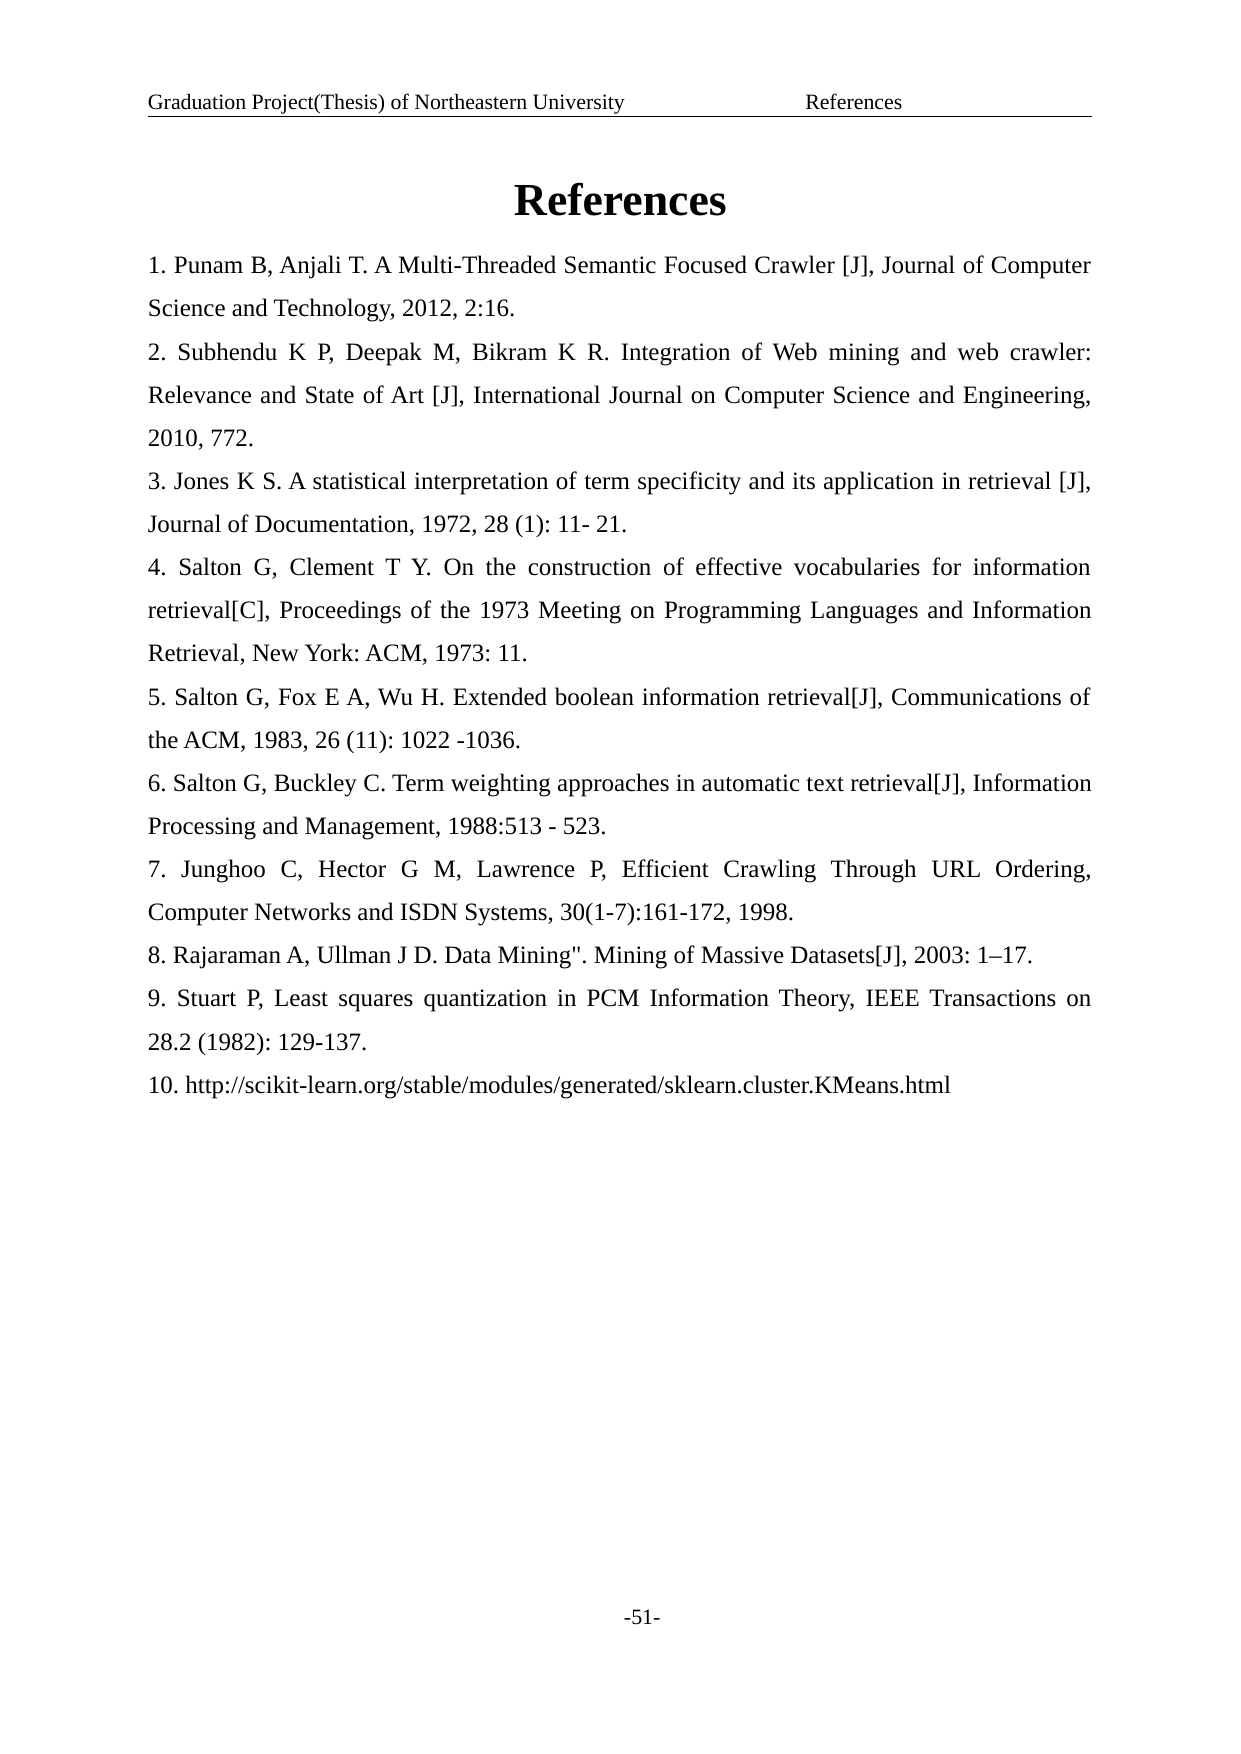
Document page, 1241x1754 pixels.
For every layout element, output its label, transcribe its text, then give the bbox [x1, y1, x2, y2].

text 8. Rajaraman A, Ullman J D. Data Mining". Mining of Massive Datasets[J], 2003: 1–17. [148, 940, 1092, 969]
text 5. Salton G, Fox E A, Wu H. Extended boolean information retrieval[J], Communications of the ACM, 1983, 26 (11): 1022 -1036. [148, 682, 1092, 753]
text 6. Salton G, Buckley C. Term weighting approaches in automatic text retrieval[J], Information Processing and Management, 1988:513 - 523. [148, 768, 1092, 840]
text 2. Subhendu K P, Deepak M, Bikram K R. Integration of Web mining and web crawler: Relevance and State of Art [J], International Journal on Computer Science and Engineering, 2010, 772. [148, 337, 1092, 452]
text 9. Stuart P, Least squares quantization in PCM Information Theory, IEEE Transactions on 28.2 (1982): 129-137. [148, 983, 1092, 1055]
text References [148, 173, 1092, 225]
text 1. Punam B, Anjali T. A Multi-Threaded Semantic Focused Crawler [J], Journal of Computer Science and Technology, 2012, 2:16. [148, 250, 1092, 322]
text 10. http://scikit-learn.org/stable/modules/generated/sklearn.cluster.KMeans.html [148, 1070, 1092, 1098]
text 3. Jones K S. A statistical interpretation of term specificity and its application in retrieval [J], Journal of Documentation, 1972, 28 (1): 11- 21. [148, 466, 1092, 538]
text 4. Salton G, Clement T Y. On the construction of effective vocabularies for information retrieval[C], Proceedings of the 1973 Meeting on Programming Languages and Information Retrieval, New York: ACM, 1973: 11. [148, 552, 1092, 667]
text 7. Junghoo C, Hector G M, Lawrence P, Efficient Crawling Through URL Ordering, Computer Networks and ISDN Systems, 30(1-7):161-172, 1998. [148, 854, 1092, 926]
